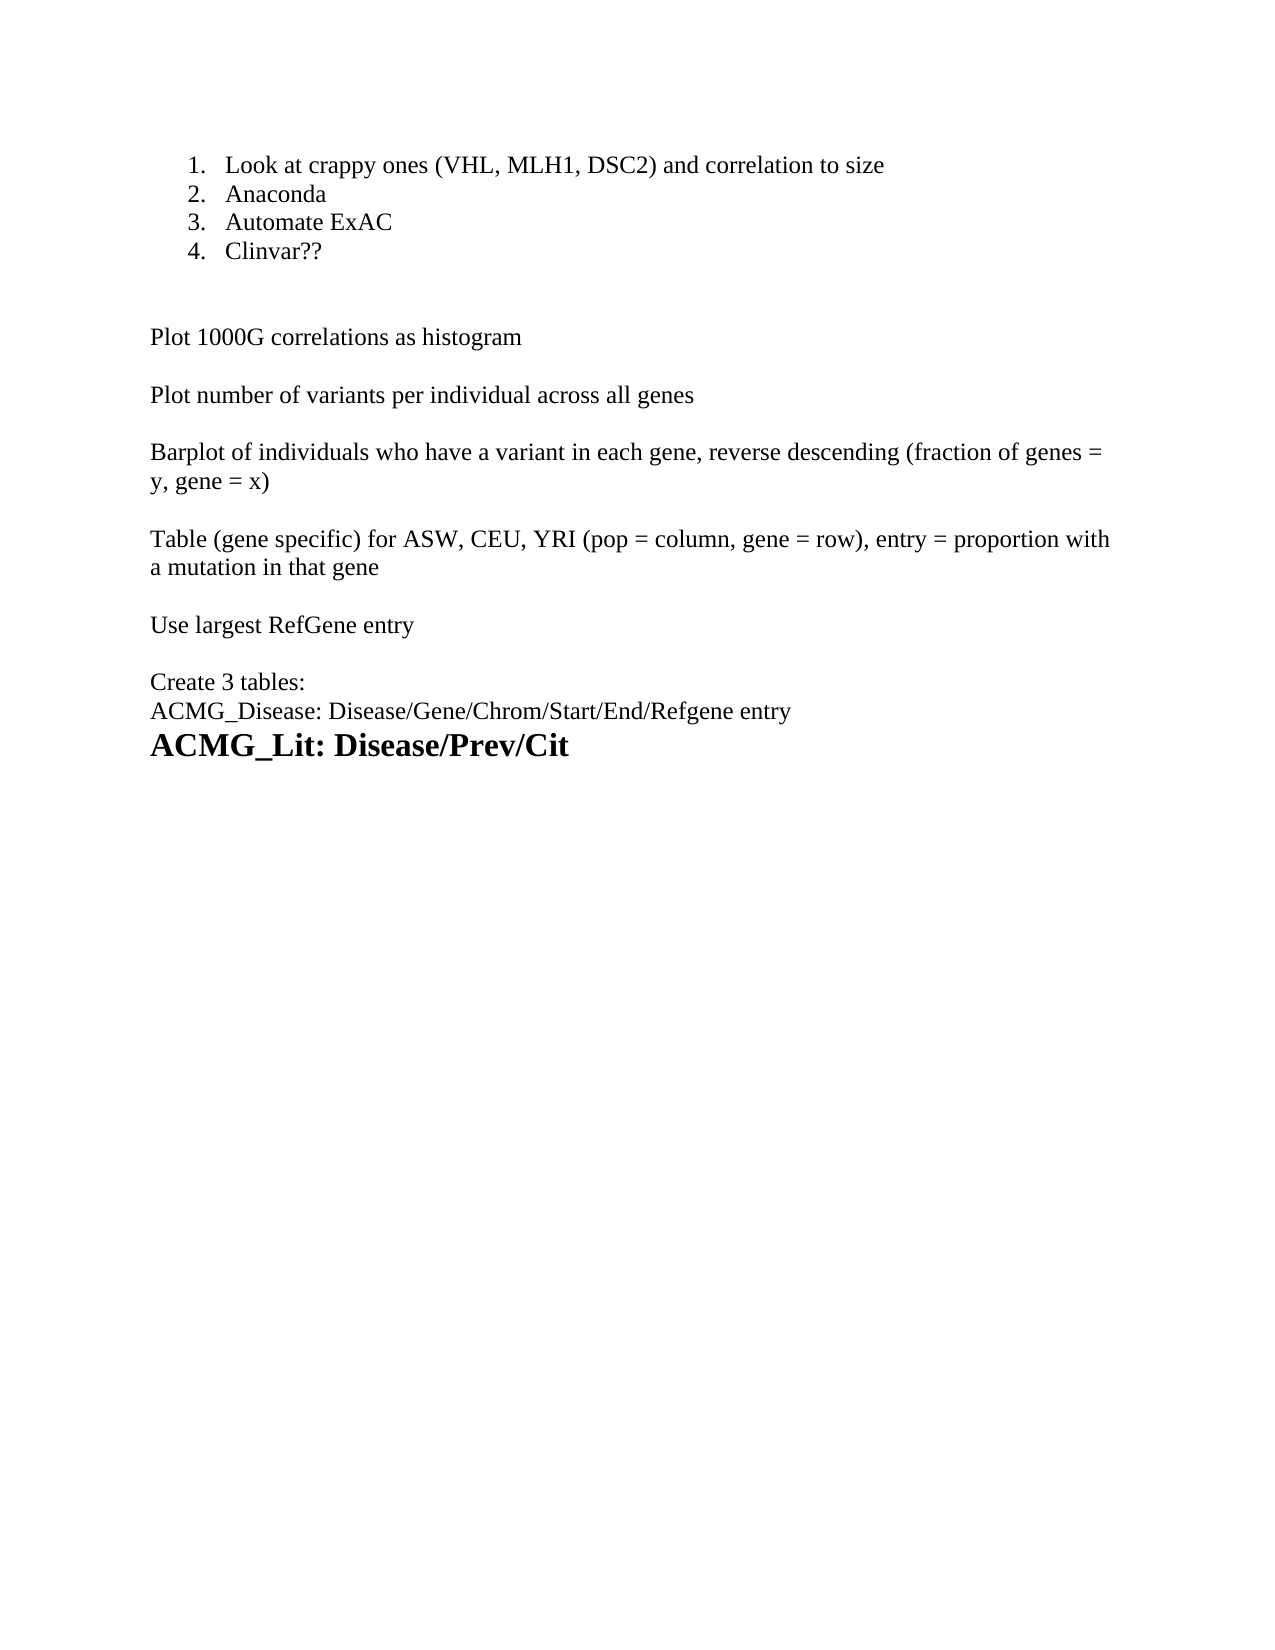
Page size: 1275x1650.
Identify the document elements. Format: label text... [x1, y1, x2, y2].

text Barplot of individuals who have a variant in each gene, reverse descending (fraction of genes = y, gene = x) [150, 437, 1125, 495]
text Plot number of variants per individual across all genes [150, 380, 1125, 409]
list Clinvar?? [187, 236, 1125, 265]
text ACMG_Disease: Disease/Gene/Chrom/Start/End/Refgene entry [150, 696, 1125, 725]
text ACMG_Lit: Disease/Prev/Cit [150, 725, 1125, 763]
text Plot 1000G correlations as histogram [150, 322, 1125, 351]
text Table (gene specific) for ASW, CEU, YRI (pop = column, gene = row), entry = proportion with a mutation in that gene [150, 524, 1125, 581]
list Automate ExAC [187, 207, 1125, 236]
text Use largest RefGene entry [150, 610, 1125, 639]
list Look at crappy ones (VHL, MLH1, DSC2) and correlation to size [187, 150, 1125, 179]
text Create 3 tables: [150, 667, 1125, 696]
list Anaconda [187, 179, 1125, 207]
